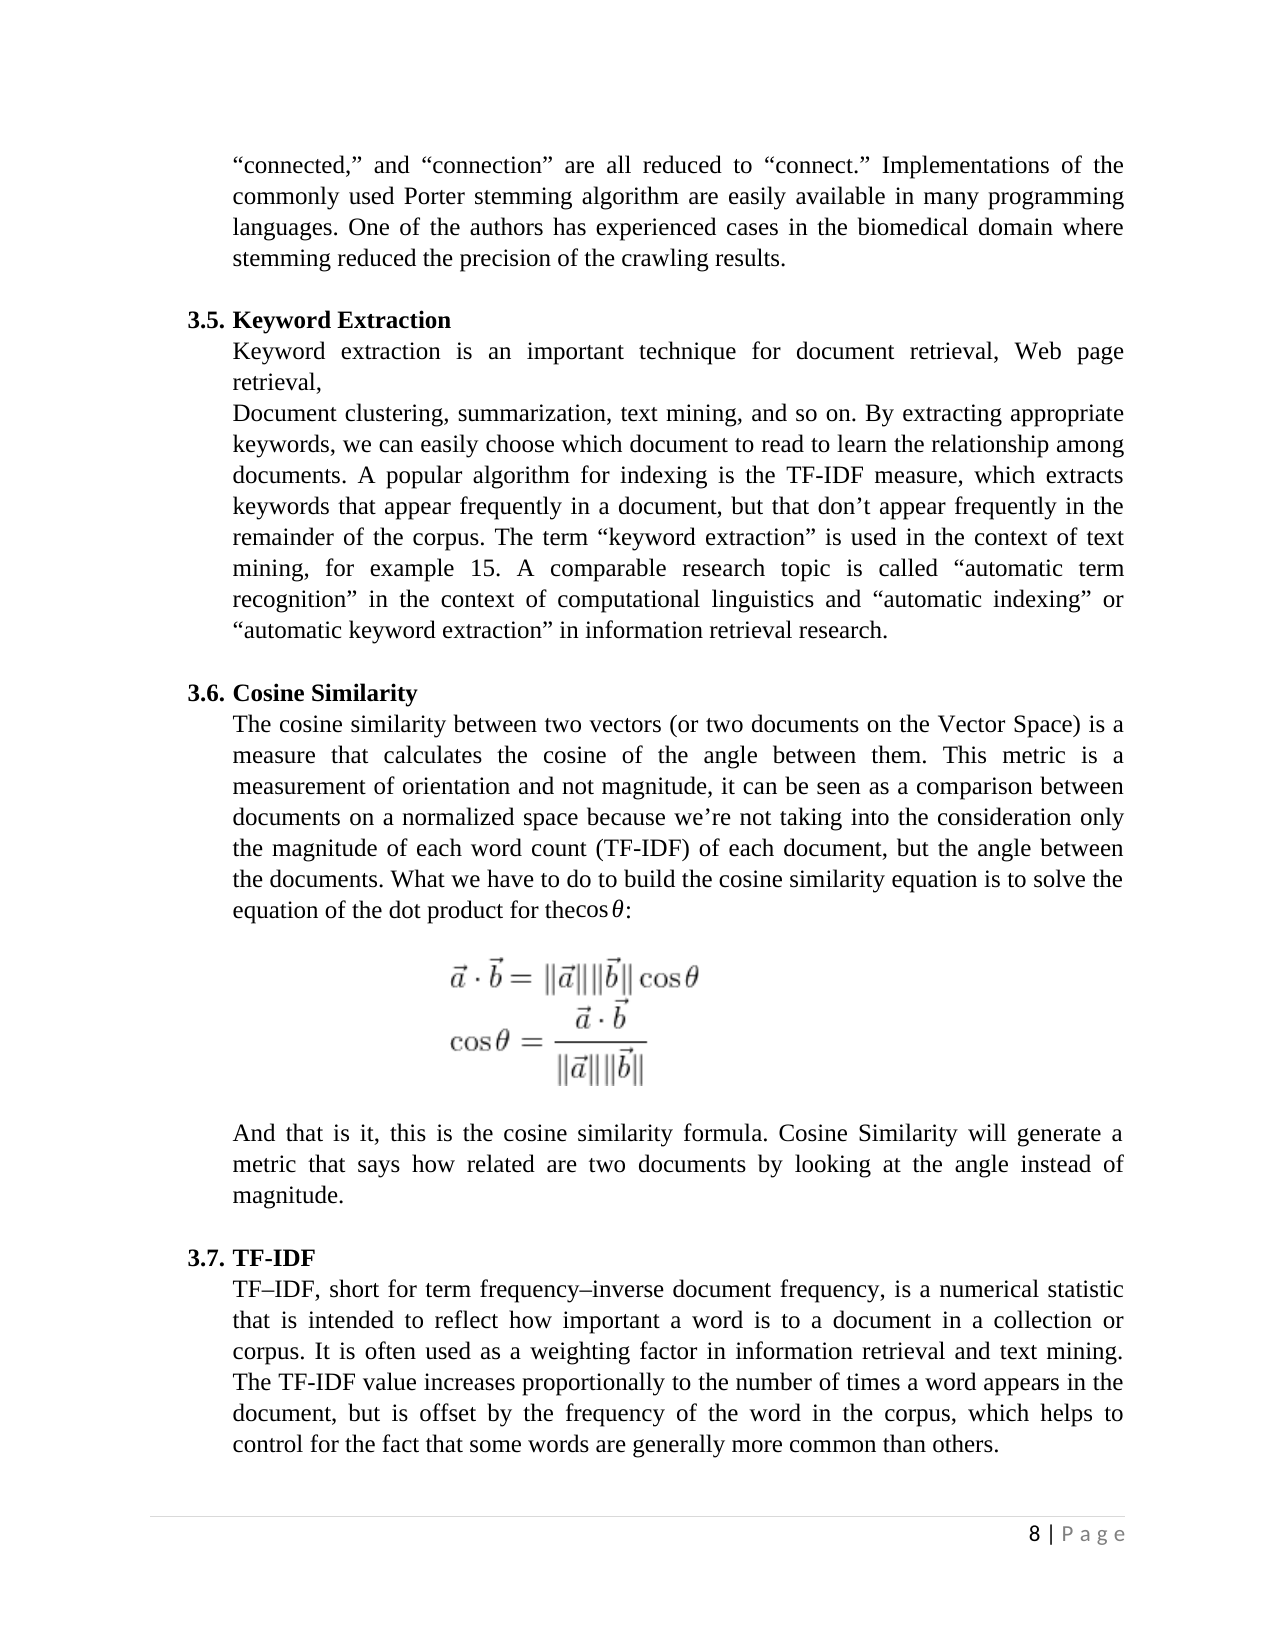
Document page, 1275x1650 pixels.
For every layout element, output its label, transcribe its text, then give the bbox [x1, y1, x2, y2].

picture [450, 957, 699, 1086]
list TF-IDF [187, 1243, 1125, 1271]
list Document clustering, summarization, text mining, and so on. By extracting appropriate keywords, we can easily choose which document to read to learn the relationship among documents. A popular algorithm for indexing is the TF-IDF measure, which extracts keywords that appear frequently in a document, but that don’t appear frequently in the remainder of the corpus. The term “keyword extraction” is used in the context of text mining, for example 15. A comparable research topic is called “automatic term recognition” in the context of computational linguistics and “automatic indexing” or “automatic keyword extraction” in information retrieval research. [232, 398, 1125, 644]
list Keyword Extraction [187, 305, 1125, 334]
list Keyword extraction is an important technique for document retrieval, Web page retrieval, [232, 336, 1125, 396]
list The cosine similarity between two vectors (or two documents on the Vector Space) is a measure that calculates the cosine of the angle between them. This metric is a measurement of orientation and not magnitude, it can be seen as a comparison between documents on a normalized space because we’re not taking into the consideration only the magnitude of each word count (TF-IDF) of each document, but the angle between the documents. What we have to do to build the cosine similarity equation is to solve the equation of the dot product for the: [232, 709, 1125, 924]
list Cosine Similarity [187, 678, 1125, 706]
list TF–IDF, short for term frequency–inverse document frequency, is a numerical statistic that is intended to reflect how important a word is to a document in a collection or corpus. It is often used as a weighting factor in information retrieval and text mining. The TF-IDF value increases proportionally to the number of times a word appears in the document, but is offset by the frequency of the word in the corpus, which helps to control for the fact that some words are generally more common than others. [232, 1274, 1125, 1458]
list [232, 150, 1125, 272]
list And that is it, this is the cosine similarity formula. Cosine Similarity will generate a metric that says how related are two documents by looking at the angle instead of magnitude. [232, 1118, 1125, 1209]
